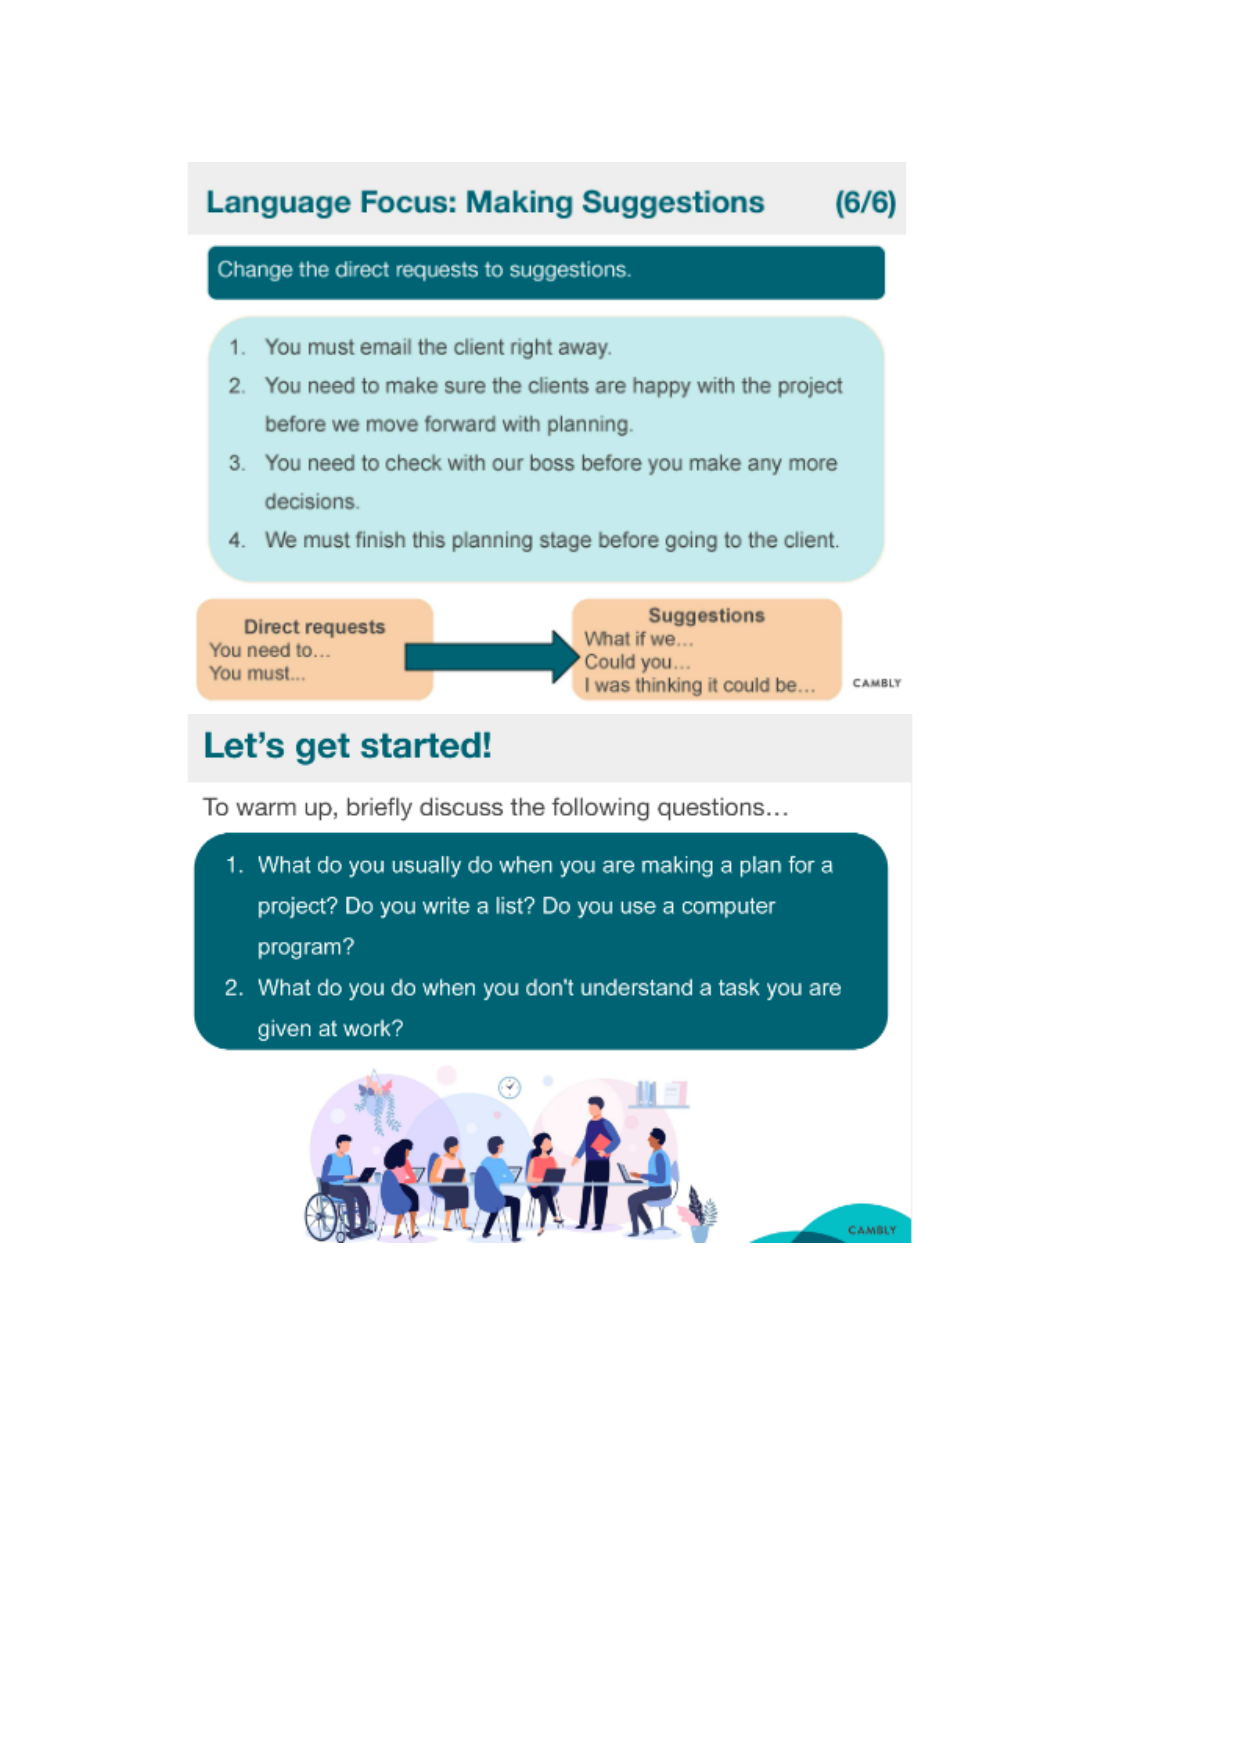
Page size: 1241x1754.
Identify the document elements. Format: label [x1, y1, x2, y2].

picture [187, 162, 907, 712]
picture [187, 714, 913, 1243]
